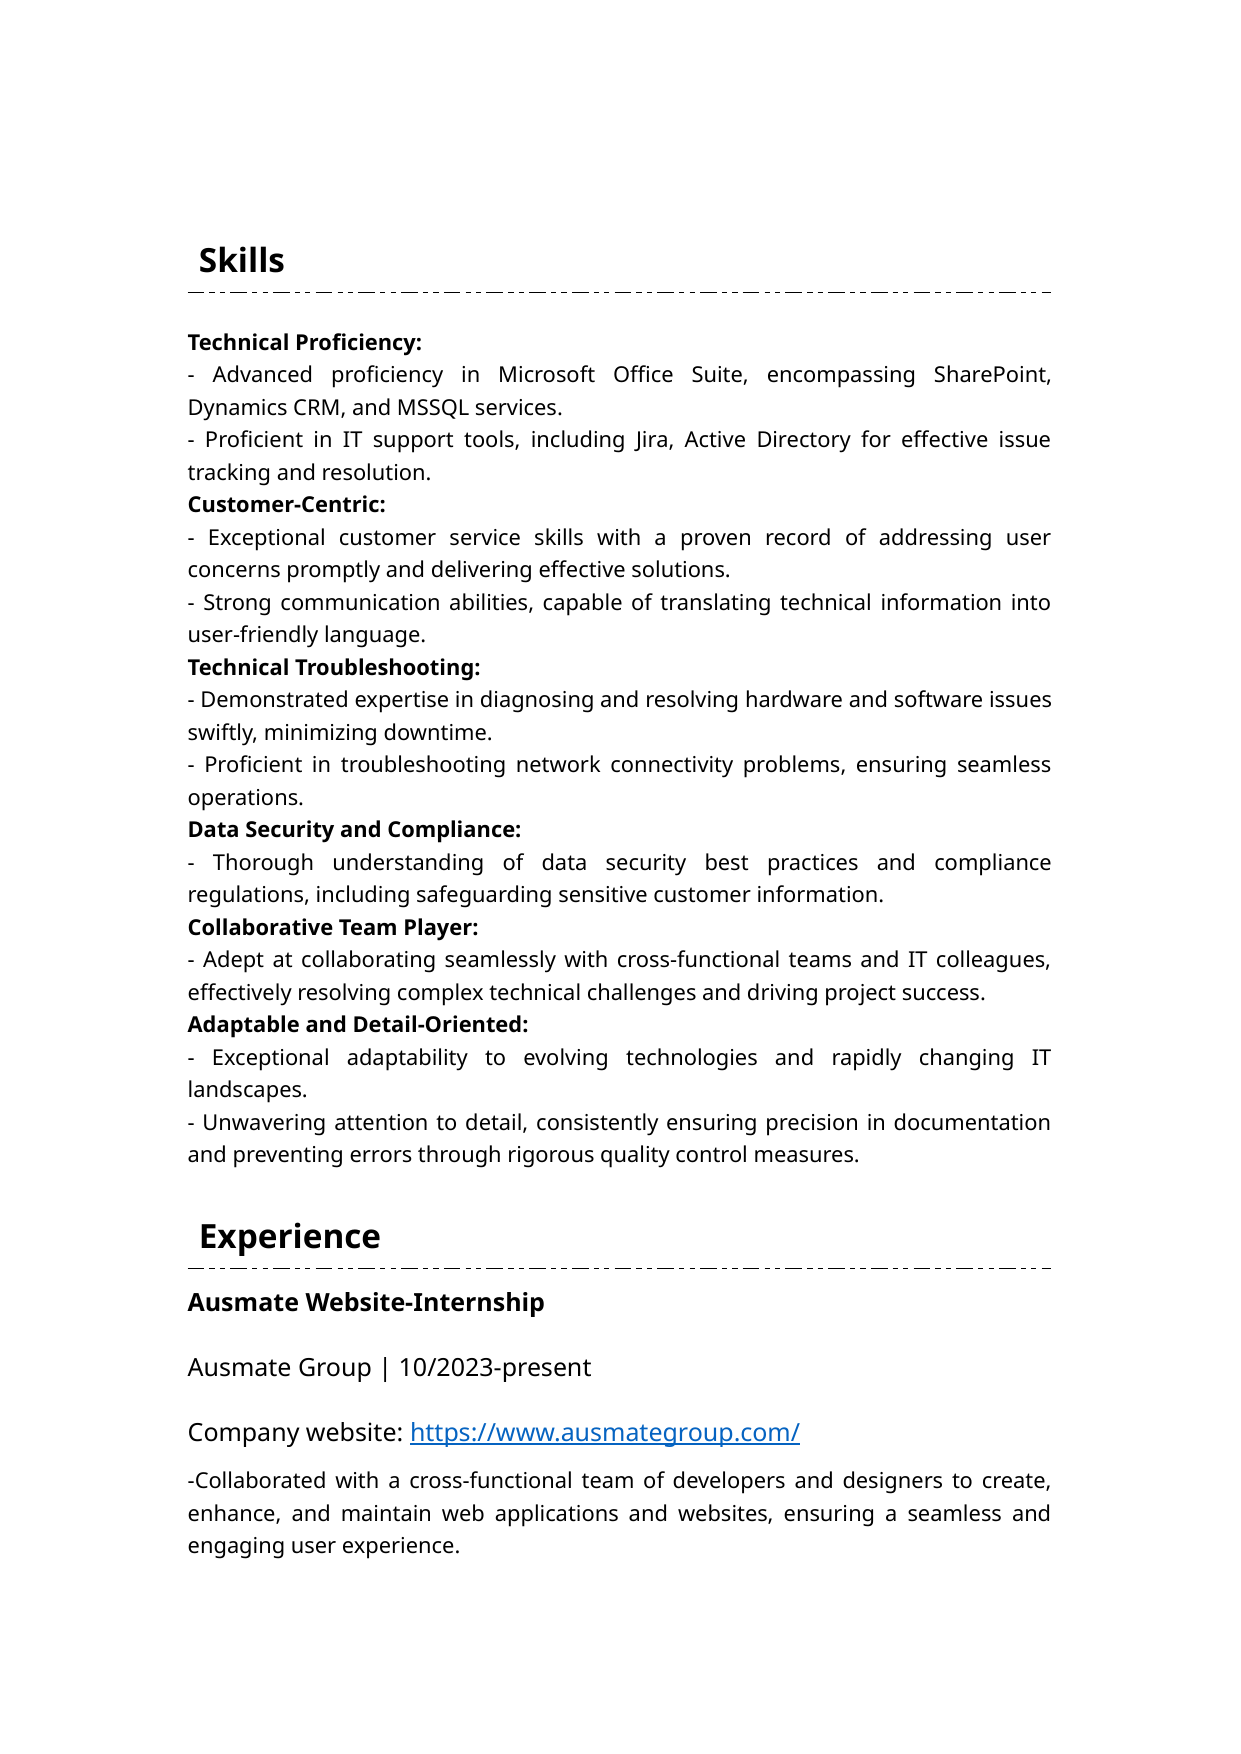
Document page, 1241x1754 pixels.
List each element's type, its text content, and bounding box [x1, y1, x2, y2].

text - Unwavering attention to detail, consistently ensuring precision in documentation and preventing errors through rigorous quality control measures. [187, 1106, 1053, 1171]
text - Exceptional customer service skills with a proven record of addressing user concerns promptly and delivering effective solutions. [187, 521, 1053, 586]
text Technical Proficiency: [187, 326, 1053, 358]
text - Strong communication abilities, capable of translating technical information into user-friendly language. [187, 586, 1053, 651]
text - Thorough understanding of data security best practices and compliance regulations, including safeguarding sensitive customer information. [187, 846, 1053, 911]
text -Collaborated with a cross-functional team of developers and designers to create, enhance, and maintain web applications and websites, ensuring a seamless and engaging user experience. [187, 1464, 1053, 1562]
table_header Experience [188, 1203, 1051, 1268]
text - Adept at collaborating seamlessly with cross-functional teams and IT colleagues, effectively resolving complex technical challenges and driving project success. [187, 943, 1053, 1008]
text - Advanced proficiency in Microsoft Office Suite, encompassing SharePoint, Dynamics CRM, and MSSQL services. [187, 358, 1053, 423]
text - Demonstrated expertise in diagnosing and resolving hardware and software issues swiftly, minimizing downtime. [187, 683, 1053, 748]
text Company website: https://www.ausmategroup.com/ [187, 1399, 1053, 1464]
text - Exceptional adaptability to evolving technologies and rapidly changing IT landscapes. [187, 1041, 1053, 1106]
text Technical Troubleshooting: [187, 651, 1053, 683]
text Ausmate Website-Internship [187, 1269, 1053, 1334]
text - Proficient in IT support tools, including Jira, Active Directory for effective issue tracking and resolution. [187, 423, 1053, 488]
text Customer-Centric: [187, 488, 1053, 521]
text Data Security and Compliance: [187, 813, 1053, 846]
text Ausmate Group | 10/2023-present [187, 1334, 1053, 1399]
text - Proficient in troubleshooting network connectivity problems, ensuring seamless operations. [187, 748, 1053, 813]
table_header Skills [188, 227, 1051, 292]
text Adaptable and Detail-Oriented: [187, 1008, 1053, 1041]
text Collaborative Team Player: [187, 911, 1053, 943]
